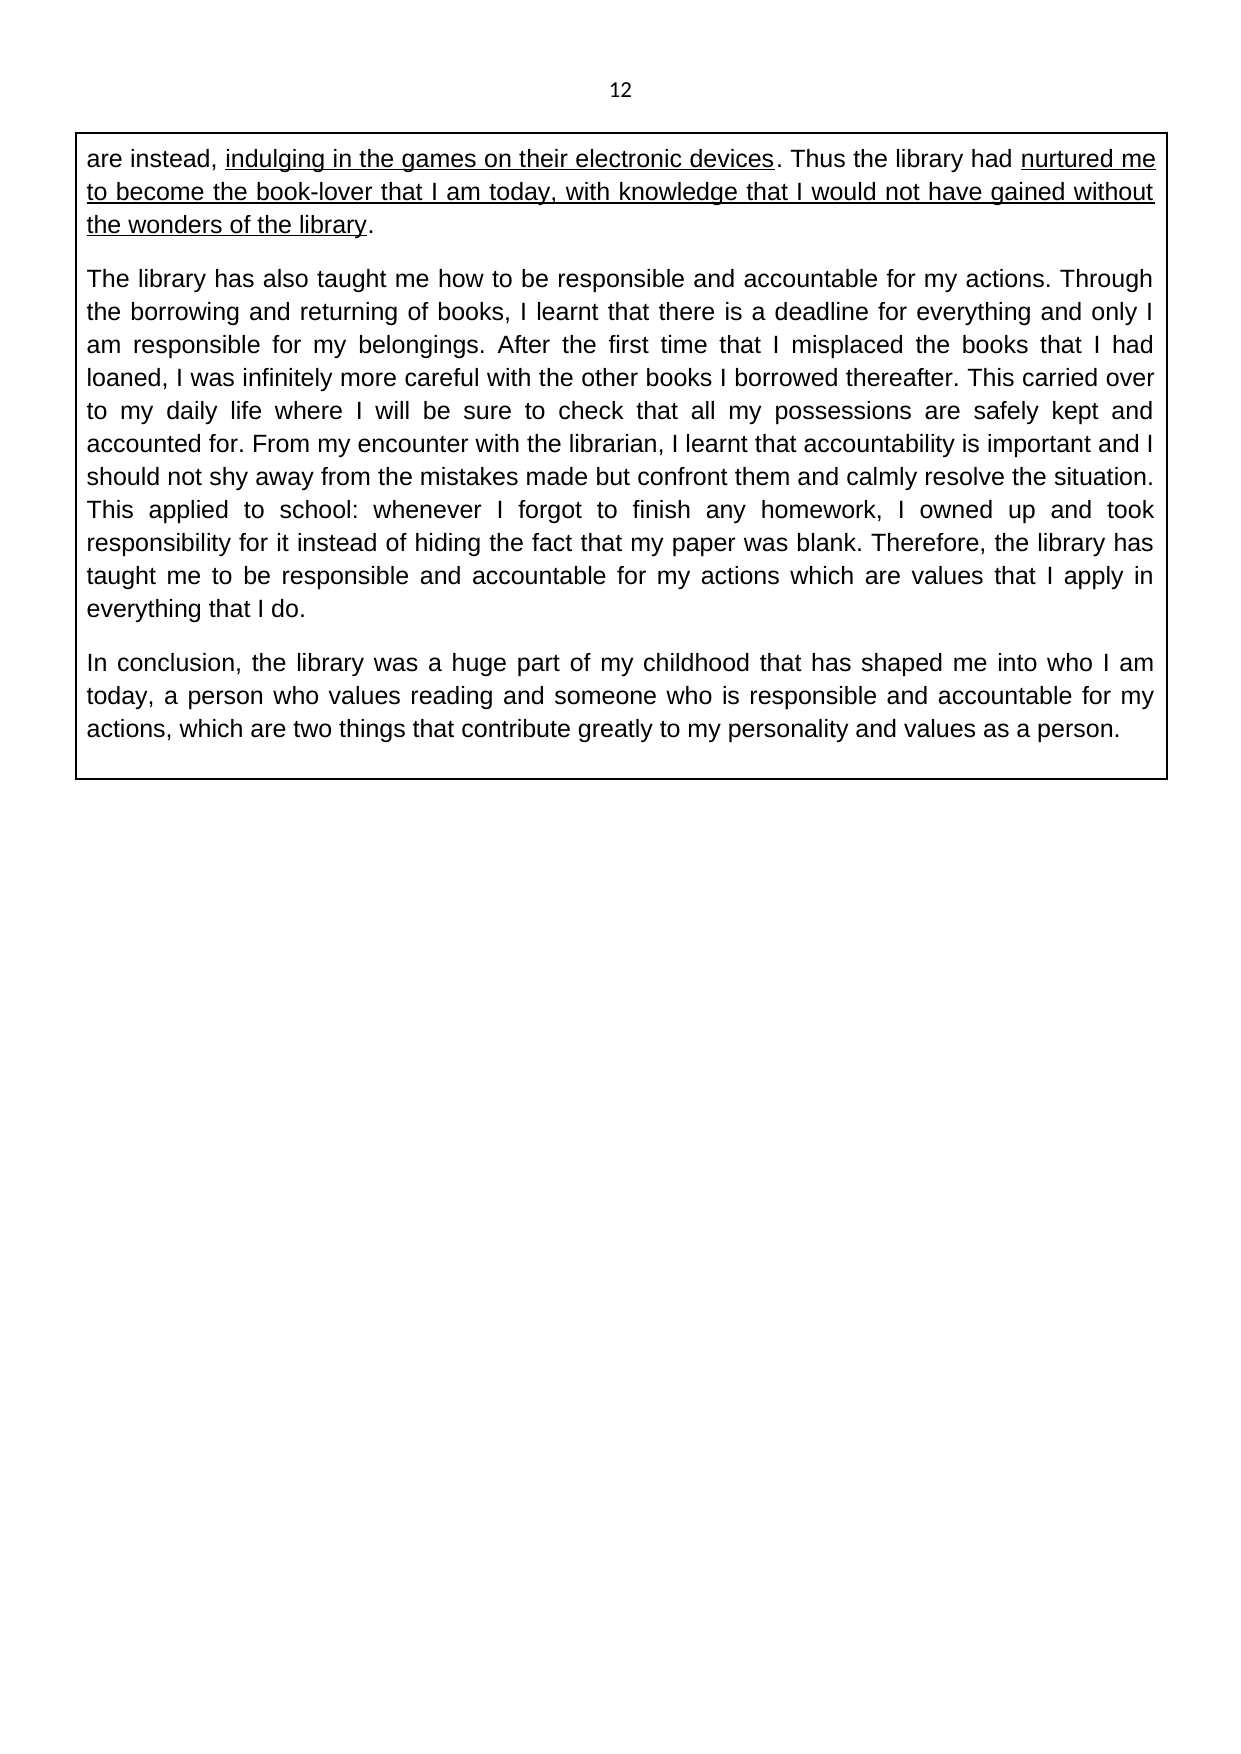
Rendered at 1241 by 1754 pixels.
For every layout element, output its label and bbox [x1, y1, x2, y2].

table_header [77, 134, 1166, 778]
